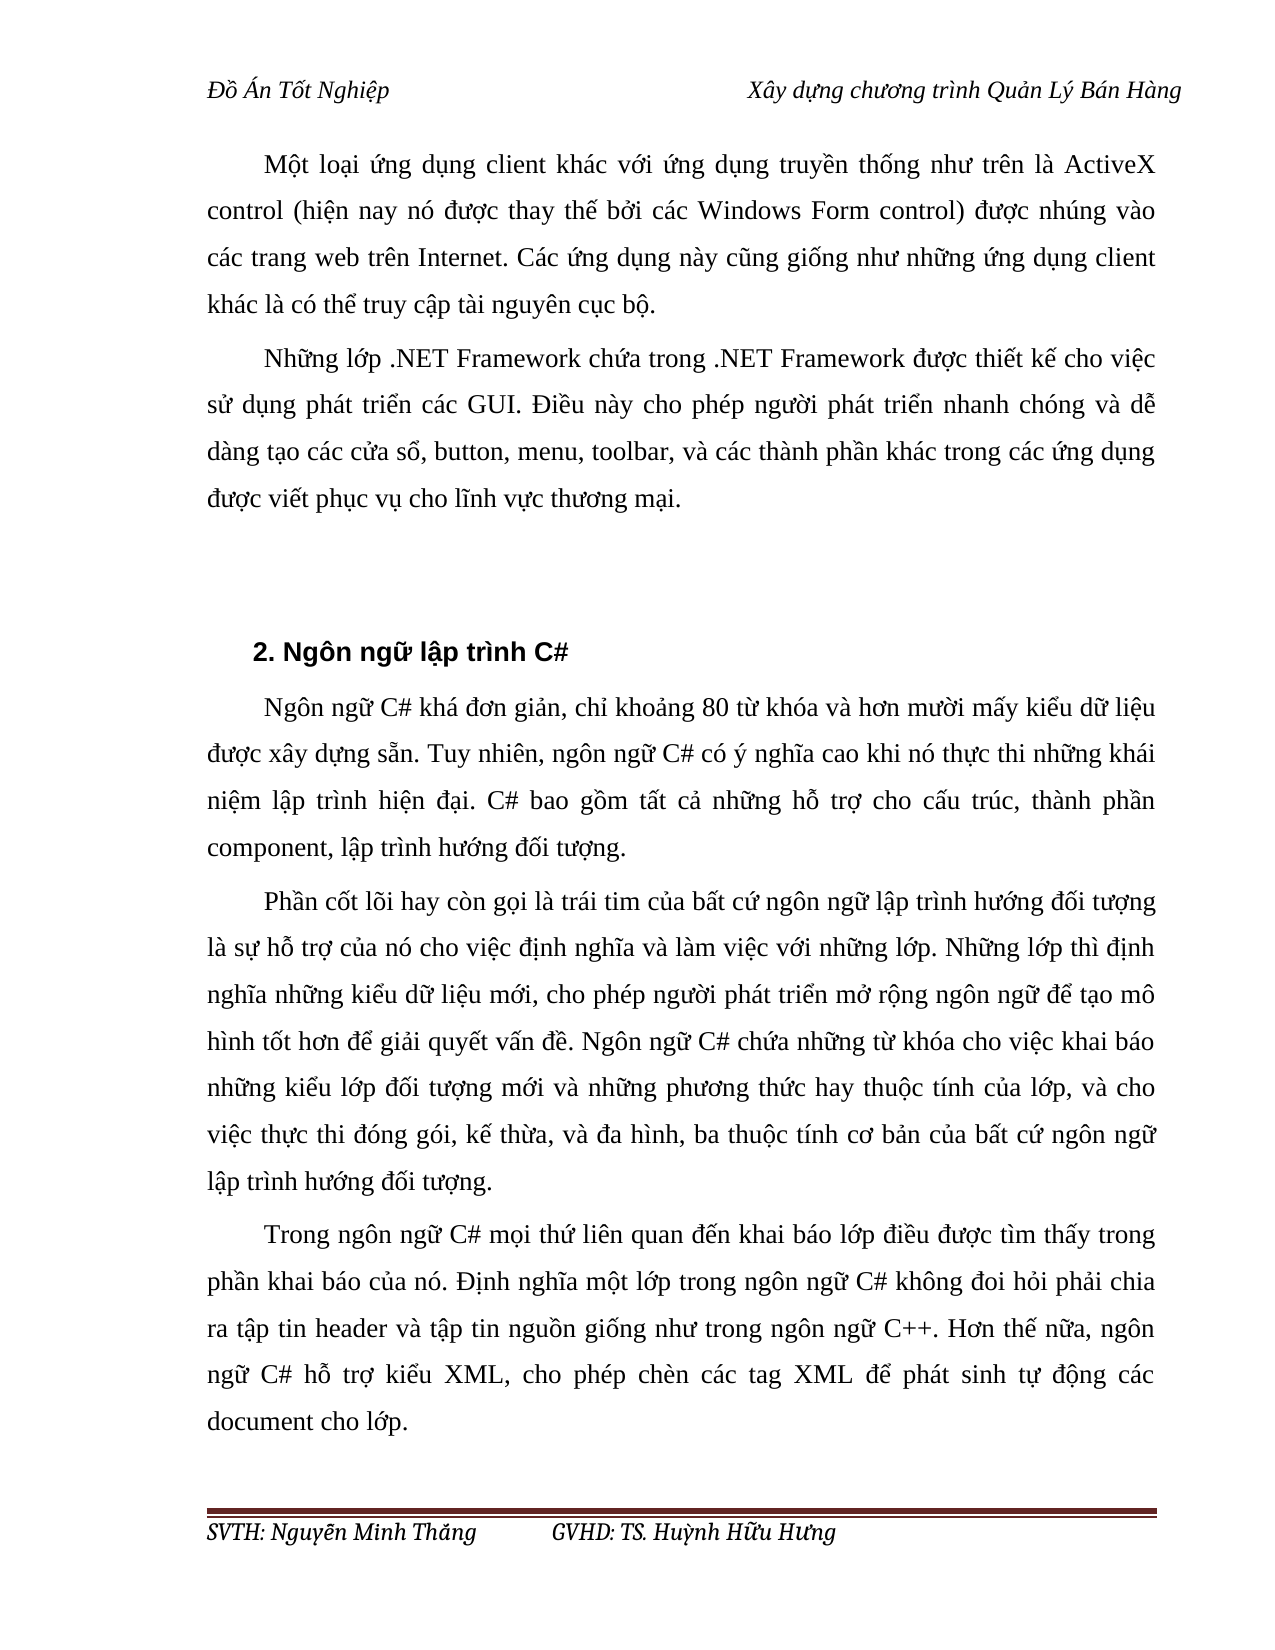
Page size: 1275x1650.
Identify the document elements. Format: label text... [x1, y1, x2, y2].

text Ngôn ngữ C# khá đơn giản, chỉ khoảng 80 từ khóa và hơn mười mấy kiểu dữ liệu được xây dựng sẵn. Tuy nhiên, ngôn ngữ C# có ý nghĩa cao khi nó thực thi những khái niệm lập trình hiện đại. C# bao gồm tất cả những hỗ trợ cho cấu trúc, thành phần component, lập trình hướng đối tượng. [207, 691, 1157, 862]
text Những lớp .NET Framework chứa trong .NET Framework được thiết kế cho việc sử dụng phát triển các GUI. Điều này cho phép người phát triển nhanh chóng và dễ dàng tạo các cửa sổ, button, menu, toolbar, và các thành phần khác trong các ứng dụng được viết phục vụ cho lĩnh vực thương mại. [207, 342, 1157, 513]
text Một loại ứng dụng client khác với ứng dụng truyền thống như trên là ActiveX control (hiện nay nó được thay thế bởi các Windows Form control) được nhúng vào các trang web trên Internet. Các ứng dụng này cũng giống như những ứng dụng client khác là có thể truy cập tài nguyên cục bộ. [207, 148, 1157, 319]
text Trong ngôn ngữ C# mọi thứ liên quan đến khai báo lớp điều được tìm thấy trong phần khai báo của nó. Định nghĩa một lớp trong ngôn ngữ C# không đoi hỏi phải chia ra tập tin header và tập tin nguồn giống như trong ngôn ngữ C++. Hơn thế nữa, ngôn ngữ C# hỗ trợ kiểu XML, cho phép chèn các tag XML để phát sinh tự động các document cho lớp. [207, 1218, 1157, 1436]
subtitle 2. Ngôn ngữ lập trình C# [253, 636, 1157, 668]
text Phần cốt lõi hay còn gọi là trái tim của bất cứ ngôn ngữ lập trình hướng đối tượng là sự hỗ trợ của nó cho việc định nghĩa và làm việc với những lớp. Những lớp thì định nghĩa những kiểu dữ liệu mới, cho phép người phát triển mở rộng ngôn ngữ để tạo mô hình tốt hơn để giải quyết vấn đề. Ngôn ngữ C# chứa những từ khóa cho việc khai báo những kiểu lớp đối tượng mới và những phương thức hay thuộc tính của lớp, và cho việc thực thi đóng gói, kế thừa, và đa hình, ba thuộc tính cơ bản của bất cứ ngôn ngữ lập trình hướng đối tượng. [207, 884, 1157, 1196]
